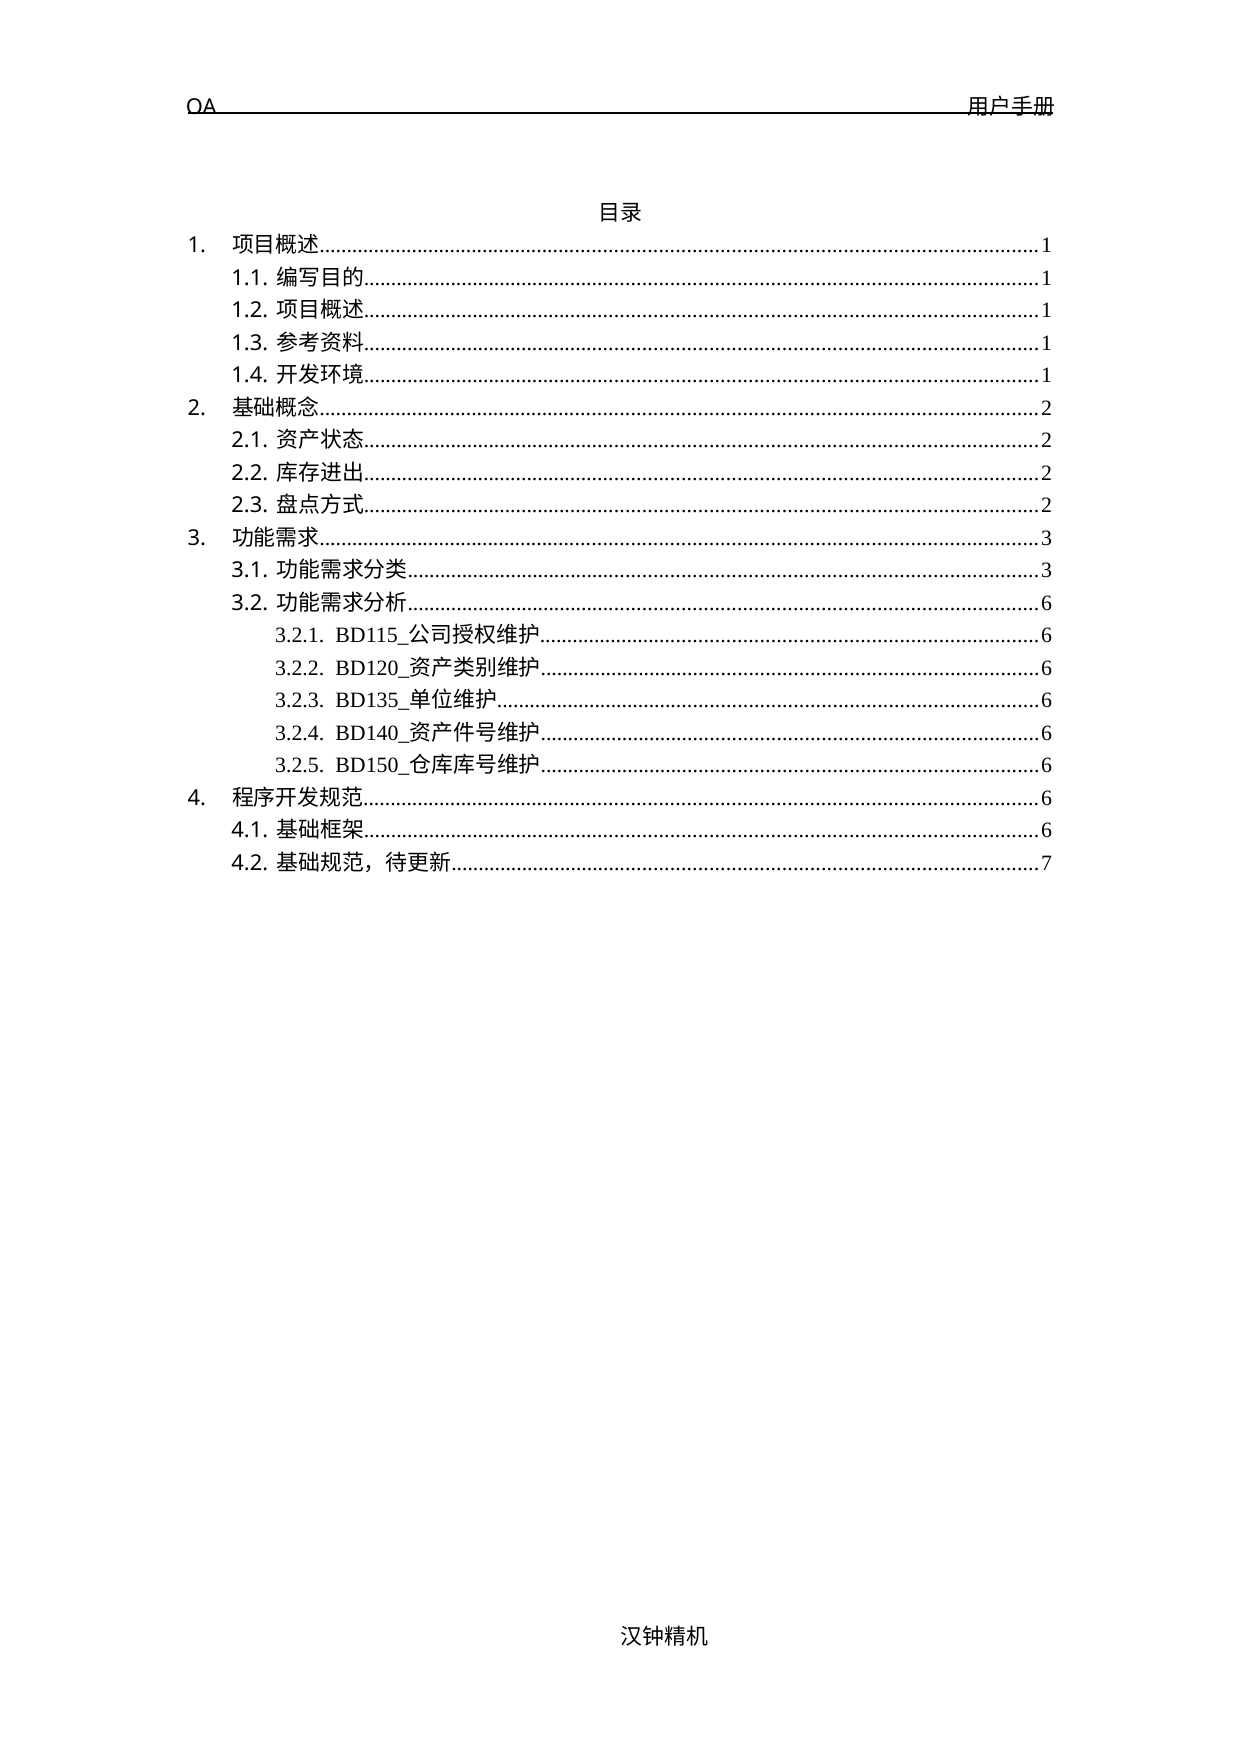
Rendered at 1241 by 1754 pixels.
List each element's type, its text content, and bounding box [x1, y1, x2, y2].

text 3.2.4. BD140_资产件号维护 6 [275, 714, 1053, 747]
text 3.2.5. BD150_仓库库号维护 6 [275, 747, 1053, 779]
text 3.2.1. BD115_公司授权维护 6 [275, 617, 1053, 649]
text 1.1. 编写目的 1 [231, 259, 1053, 292]
text 3.1. 功能需求分类 3 [231, 552, 1053, 584]
text 4.1. 基础框架 6 [231, 812, 1053, 844]
text 3.2. 功能需求分析 6 [231, 584, 1053, 617]
text 1.4. 开发环境 1 [231, 357, 1053, 389]
text 3. 功能需求 3 [187, 519, 1053, 552]
text 2.3. 盘点方式 2 [231, 487, 1053, 519]
text 2.1. 资产状态 2 [231, 422, 1053, 454]
text 1.2. 项目概述 1 [231, 292, 1053, 324]
text 1.3. 参考资料 1 [231, 324, 1053, 357]
text 2.2. 库存进出 2 [231, 454, 1053, 487]
text 4.2. 基础规范，待更新 7 [231, 844, 1053, 877]
text 4. 程序开发规范 6 [187, 779, 1053, 812]
text 1. 项目概述 1 [187, 227, 1053, 259]
text 3.2.3. BD135_单位维护 6 [275, 682, 1053, 714]
text 目录 [187, 194, 1053, 227]
text 3.2.2. BD120_资产类别维护 6 [275, 649, 1053, 682]
text 2. 基础概念 2 [187, 389, 1053, 422]
